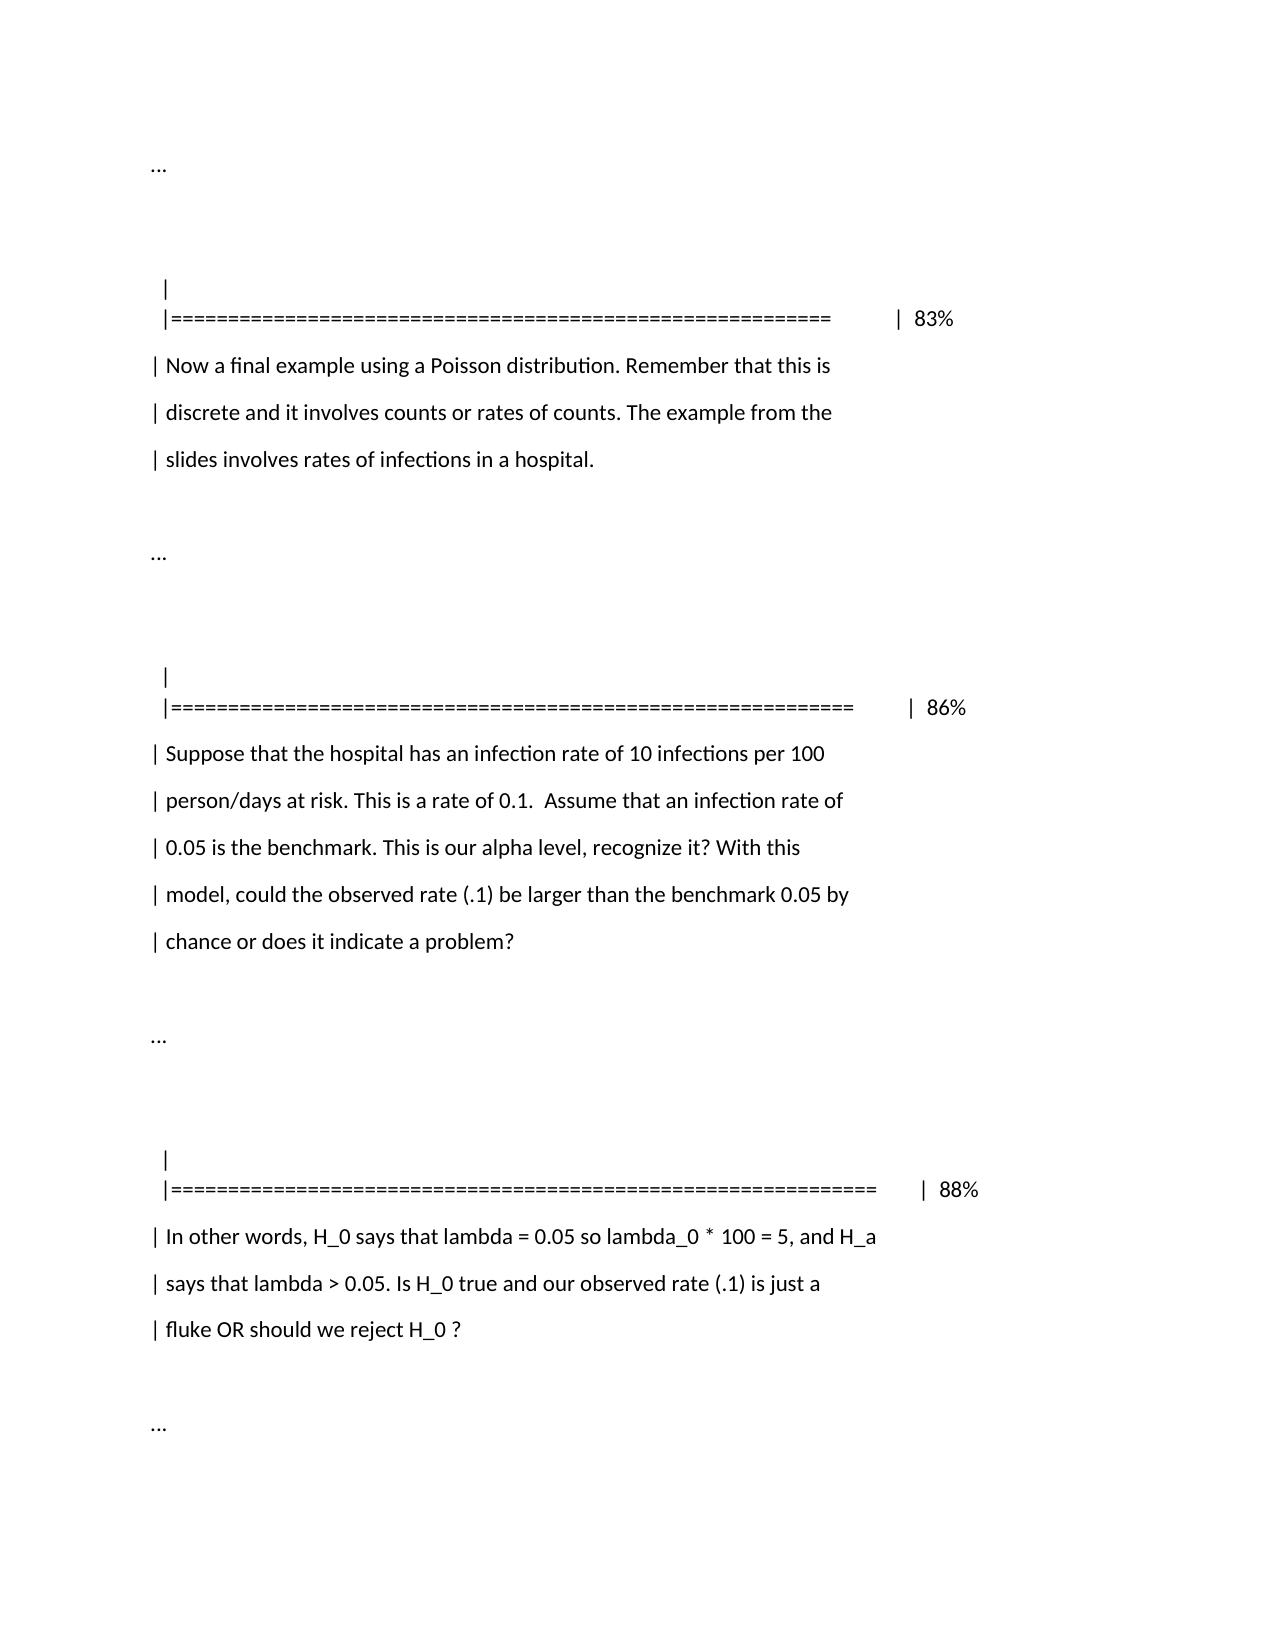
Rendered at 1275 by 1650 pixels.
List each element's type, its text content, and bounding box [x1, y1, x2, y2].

text ... [150, 1409, 1125, 1437]
text | discrete and it involves counts or rates of counts. The example from the [150, 398, 1125, 426]
text | model, could the observed rate (.1) be larger than the benchmark 0.05 by [150, 880, 1125, 908]
text | slides involves rates of infections in a hospital. [150, 445, 1125, 473]
text | 0.05 is the benchmark. This is our alpha level, recognize it? With this [150, 833, 1125, 861]
text | says that lambda > 0.05. Is H_0 true and our observed rate (.1) is just a [150, 1269, 1125, 1297]
text | person/days at risk. This is a rate of 0.1. Assume that an infection rate of [150, 786, 1125, 814]
text | fluke OR should we reject H_0 ? [150, 1316, 1125, 1344]
text | Suppose that the hospital has an infection rate of 10 infections per 100 [150, 739, 1125, 768]
text | In other words, H_0 says that lambda = 0.05 so lambda_0 * 100 = 5, and H_a [150, 1222, 1125, 1250]
text | |============================================================== | 88% [150, 1114, 1125, 1203]
text | chance or does it indicate a problem? [150, 927, 1125, 955]
text ... [150, 1021, 1125, 1049]
text | |============================================================ | 86% [150, 632, 1125, 721]
text ... [150, 538, 1125, 567]
text ... [150, 150, 1125, 178]
text | |========================================================== | 83% [150, 244, 1125, 332]
text | Now a final example using a Poisson distribution. Remember that this is [150, 351, 1125, 379]
